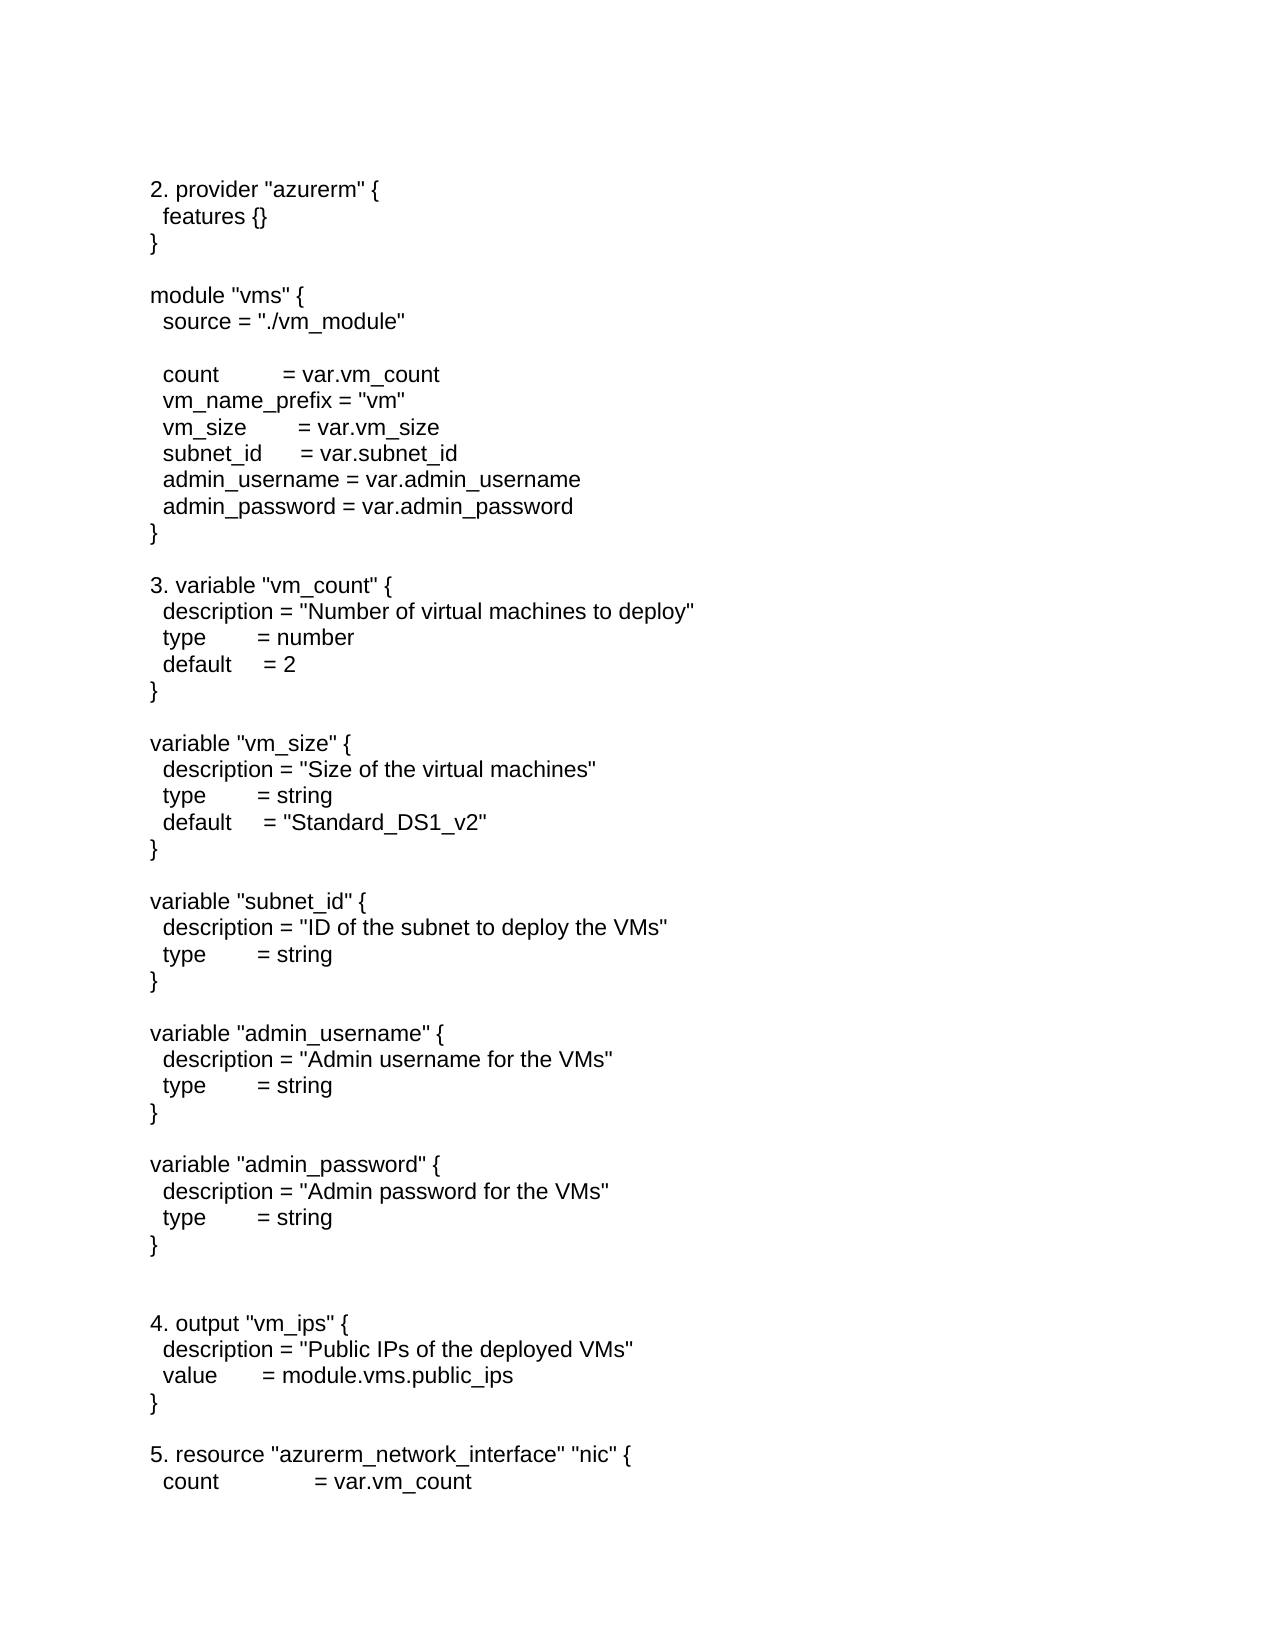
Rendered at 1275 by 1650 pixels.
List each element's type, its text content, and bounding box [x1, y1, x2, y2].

text count = var.vm_count [150, 1468, 1125, 1494]
text } [150, 1231, 1125, 1257]
text 3. variable "vm_count" { [150, 572, 1125, 598]
text description = "Number of virtual machines to deploy" [150, 598, 1125, 624]
text default = 2 [150, 651, 1125, 677]
text default = "Standard_DS1_v2" [150, 809, 1125, 835]
text description = "Size of the virtual machines" [150, 756, 1125, 782]
text vm_name_prefix = "vm" [150, 387, 1125, 413]
text admin_password = var.admin_password [150, 493, 1125, 519]
text } [150, 677, 1125, 703]
text subnet_id = var.subnet_id [150, 440, 1125, 466]
text module "vms" { [150, 282, 1125, 308]
text 5. resource "azurerm_network_interface" "nic" { [150, 1441, 1125, 1468]
text type = string [150, 941, 1125, 967]
text } [150, 1099, 1125, 1125]
text description = "Public IPs of the deployed VMs" [150, 1336, 1125, 1362]
text 4. output "vm_ips" { [150, 1309, 1125, 1336]
text description = "Admin username for the VMs" [150, 1046, 1125, 1072]
text variable "admin_username" { [150, 1020, 1125, 1046]
text } [150, 519, 1125, 545]
text value = module.vms.public_ips [150, 1362, 1125, 1389]
text } [150, 967, 1125, 993]
text type = string [150, 1072, 1125, 1099]
text vm_size = var.vm_size [150, 413, 1125, 440]
text variable "subnet_id" { [150, 888, 1125, 914]
text type = number [150, 624, 1125, 651]
text } [150, 229, 1125, 255]
text type = string [150, 1204, 1125, 1231]
text 2. provider "azurerm" { [150, 176, 1125, 203]
text variable "admin_password" { [150, 1151, 1125, 1178]
text variable "vm_size" { [150, 730, 1125, 756]
text count = var.vm_count [150, 361, 1125, 387]
text description = "ID of the subnet to deploy the VMs" [150, 914, 1125, 941]
text source = "./vm_module" [150, 308, 1125, 334]
text type = string [150, 782, 1125, 809]
text } [150, 1389, 1125, 1415]
text } [150, 835, 1125, 862]
text admin_username = var.admin_username [150, 466, 1125, 493]
text description = "Admin password for the VMs" [150, 1178, 1125, 1204]
text features {} [150, 203, 1125, 229]
